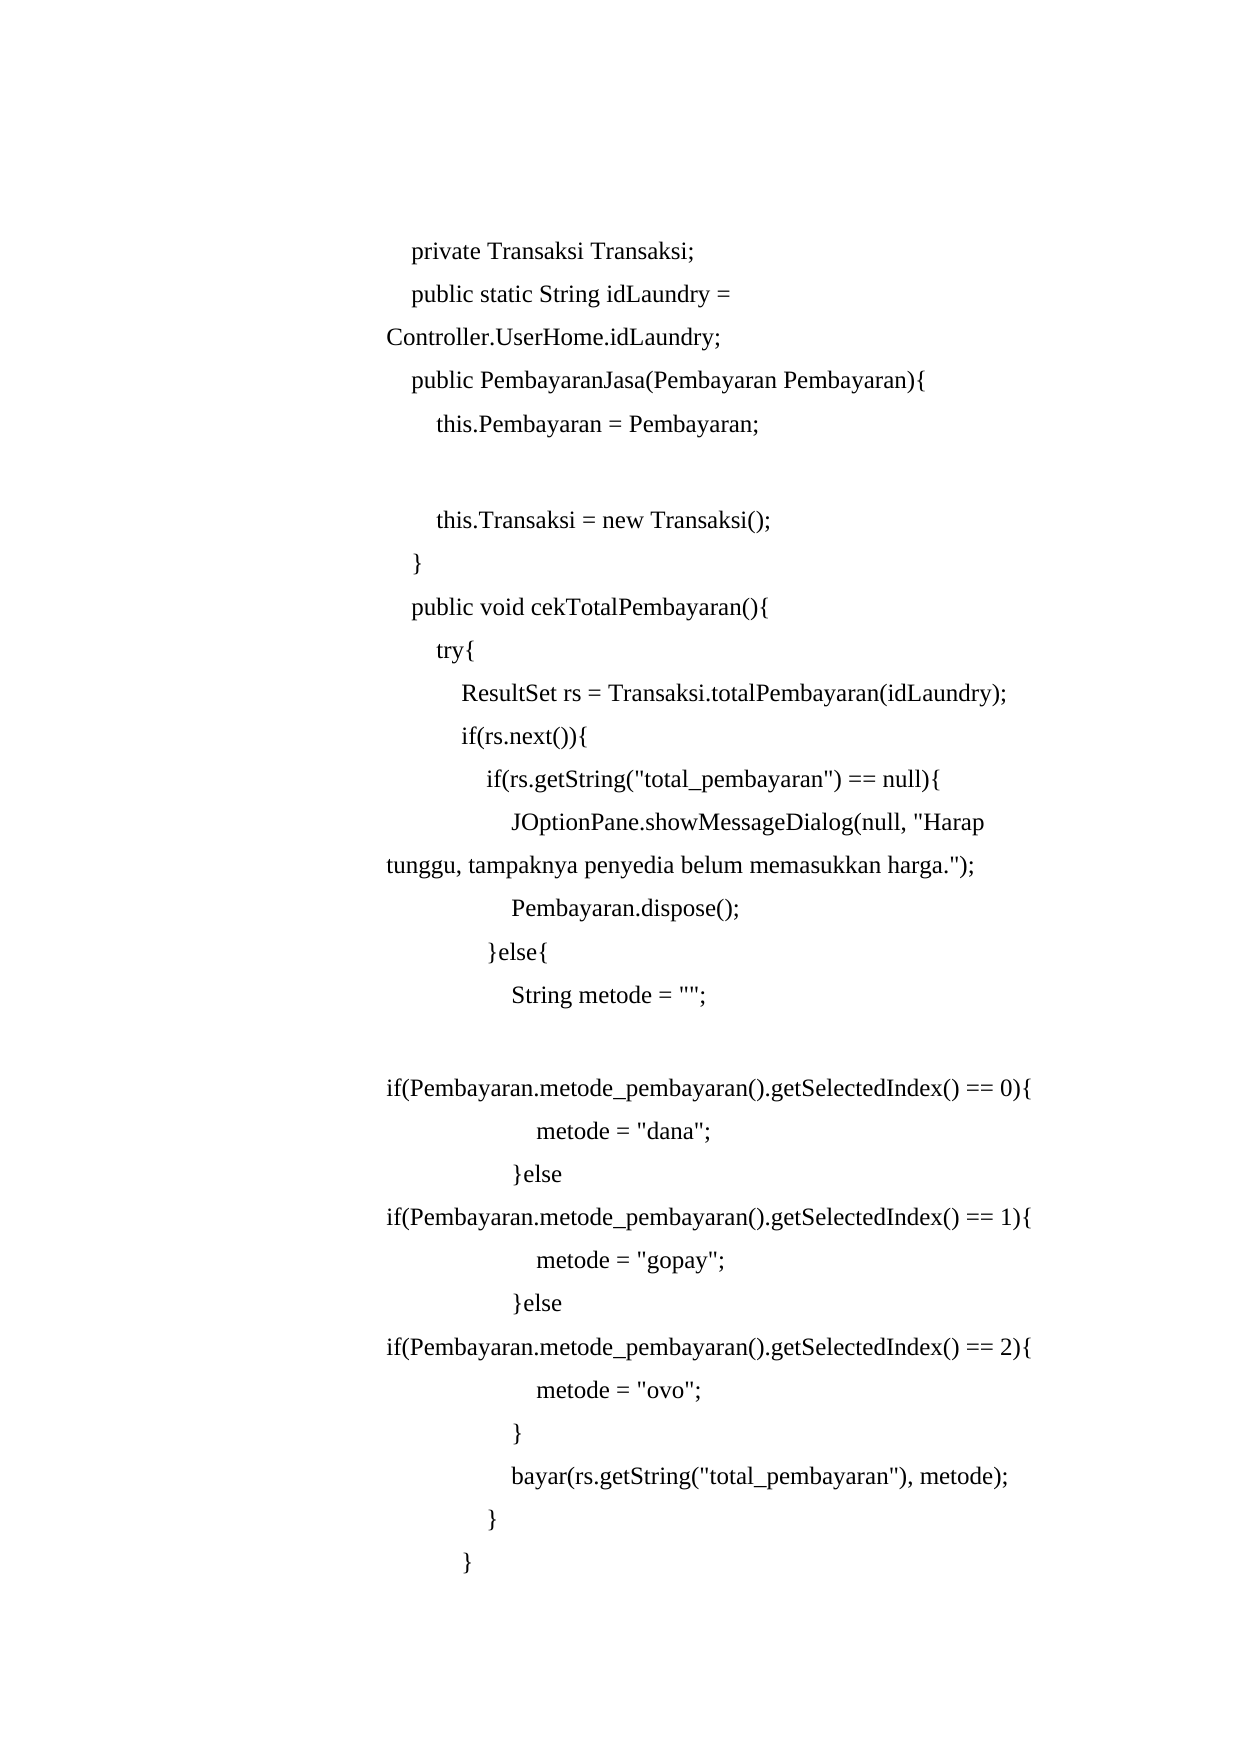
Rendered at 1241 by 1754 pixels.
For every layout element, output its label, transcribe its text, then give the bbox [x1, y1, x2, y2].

list if(Pembayaran.metode_pembayaran().getSelectedIndex() == 0){ [386, 1023, 1063, 1102]
list } [386, 1418, 1063, 1447]
list ResultSet rs = Transaksi.totalPembayaran(idLaundry); [386, 678, 1063, 707]
list } [386, 548, 1063, 577]
list }else if(Pembayaran.metode_pembayaran().getSelectedIndex() == 1){ [386, 1159, 1063, 1231]
list public static String idLaundry = Controller.UserHome.idLaundry; [386, 279, 1063, 351]
list }else{ [386, 937, 1063, 965]
list if(rs.getString("total_pembayaran") == null){ [386, 764, 1063, 793]
list } [386, 1547, 1063, 1576]
list }else if(Pembayaran.metode_pembayaran().getSelectedIndex() == 2){ [386, 1288, 1063, 1360]
list private Transaksi Transaksi; [386, 236, 1063, 265]
list String metode = ""; [386, 980, 1063, 1008]
list bayar(rs.getString("total_pembayaran"), metode); [386, 1461, 1063, 1490]
list metode = "dana"; [386, 1116, 1063, 1145]
list public PembayaranJasa(Pembayaran Pembayaran){ [386, 366, 1063, 394]
list public void cekTotalPembayaran(){ [386, 592, 1063, 620]
list if(rs.next()){ [386, 721, 1063, 750]
list } [386, 1504, 1063, 1533]
list this.Transaksi = new Transaksi(); [386, 505, 1063, 534]
list metode = "ovo"; [386, 1375, 1063, 1403]
list JOptionPane.showMessageDialog(null, "Harap tunggu, tampaknya penyedia belum memasukkan harga."); [386, 807, 1063, 879]
list this.Pembayaran = Pembayaran; [386, 409, 1063, 437]
list metode = "gopay"; [386, 1245, 1063, 1274]
list Pembayaran.dispose(); [386, 893, 1063, 922]
list try{ [386, 635, 1063, 663]
